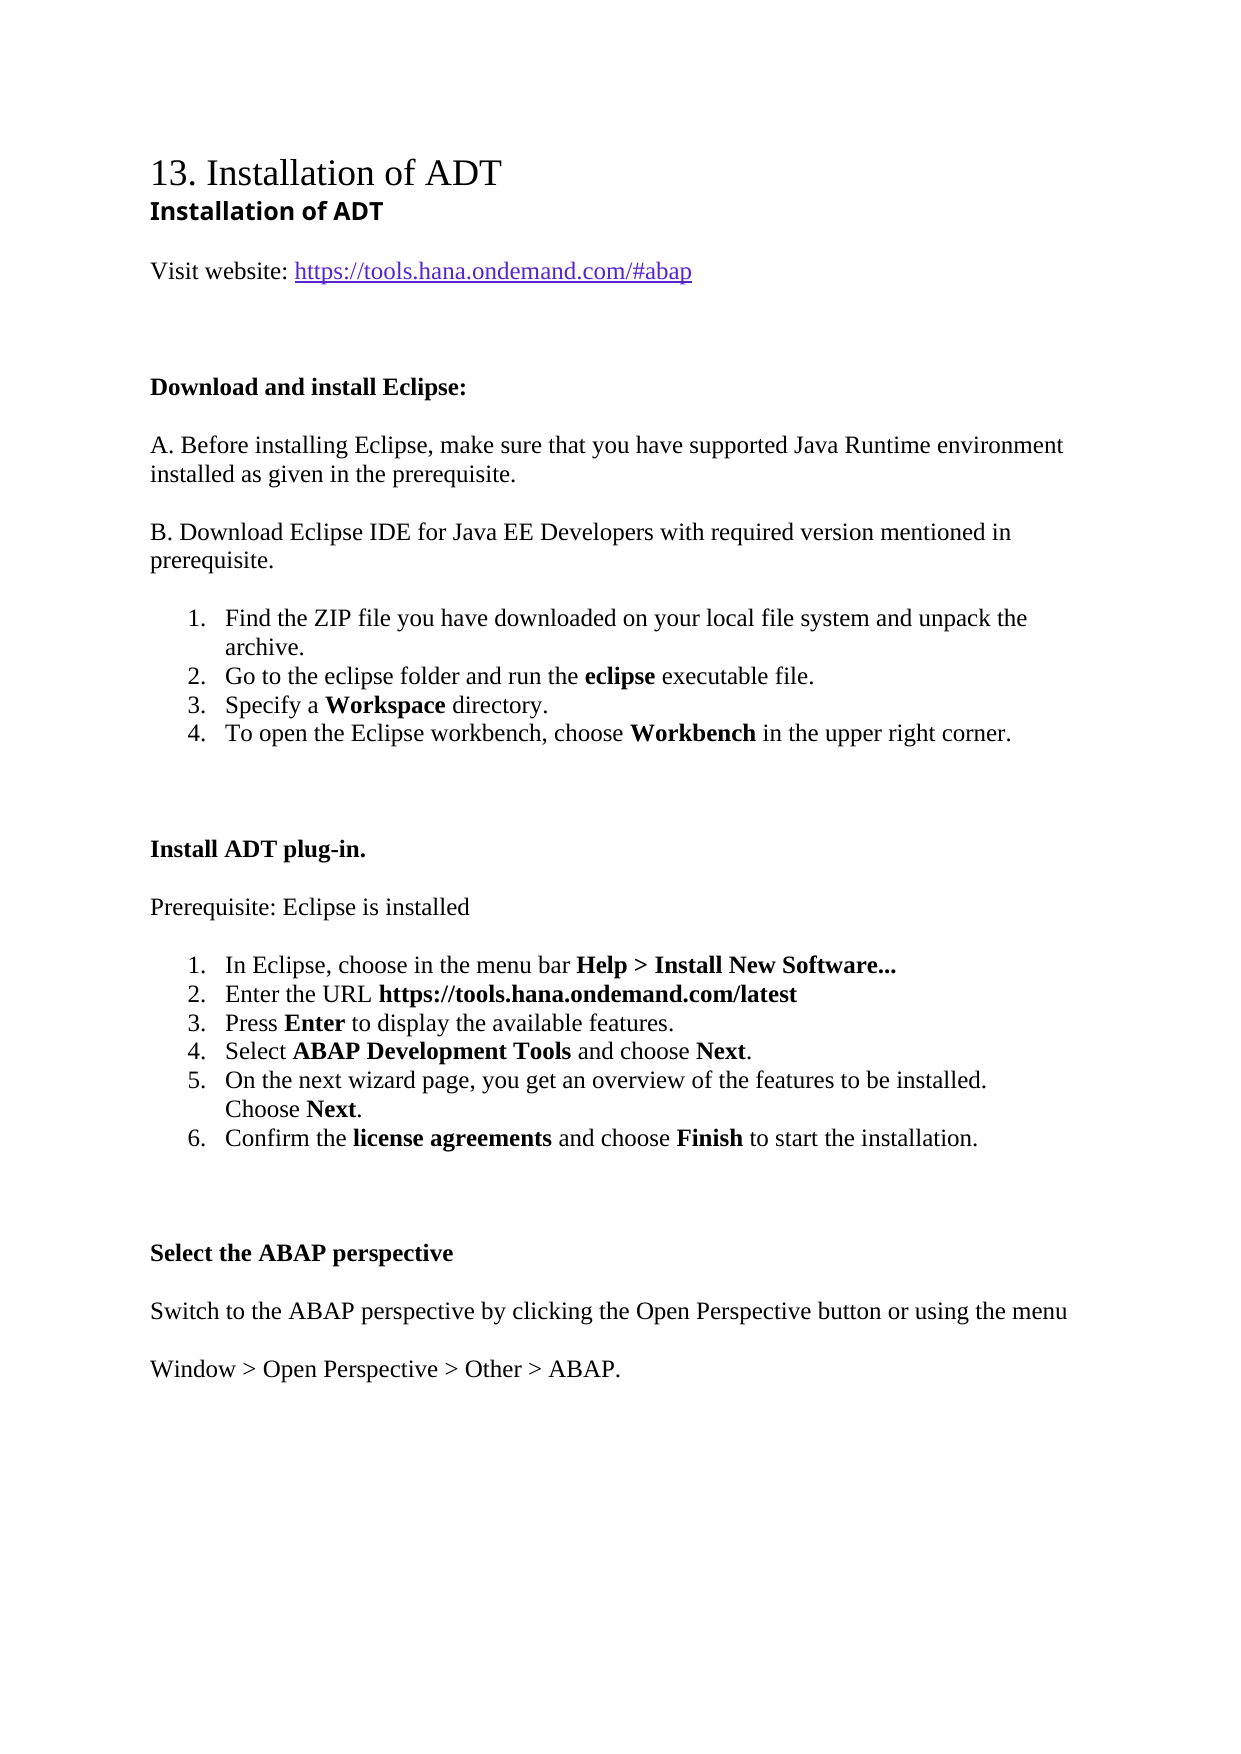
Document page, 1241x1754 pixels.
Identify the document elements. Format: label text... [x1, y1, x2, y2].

list Find the ZIP file you have downloaded on your local file system and unpack the archive. [187, 603, 1090, 661]
text Download and install Eclipse: [150, 372, 1090, 401]
list To open the Eclipse workbench, choose Workbench in the upper right corner. [187, 718, 1090, 747]
list In Eclipse, choose in the menu bar Help > Install New Software... [187, 950, 1090, 979]
text Install ADT plug-in. [150, 834, 1090, 863]
list Select ABAP Development Tools and choose Next. [187, 1036, 1090, 1065]
list Confirm the license agreements and choose Finish to start the installation. [187, 1123, 1090, 1151]
text B. Download Eclipse IDE for Java EE Developers with required version mentioned in prerequisite. [150, 517, 1090, 574]
list Specify a Workspace directory. [187, 690, 1090, 718]
text 13. Installation of ADT [150, 150, 1090, 193]
text Select the ABAP perspective [150, 1238, 1090, 1267]
list Press Enter to display the available features. [187, 1008, 1090, 1036]
text Installation of ADT [150, 193, 1090, 227]
text A. Before installing Eclipse, make sure that you have supported Java Runtime environment installed as given in the prerequisite. [150, 430, 1090, 488]
list Go to the eclipse folder and run the eclipse executable file. [187, 661, 1090, 690]
text Prerequisite: Eclipse is installed [150, 892, 1090, 921]
list On the next wizard page, you get an overview of the features to be installed. Choose Next. [187, 1065, 1090, 1123]
text Switch to the ABAP perspective by clicking the Open Perspective button or using the menu [150, 1296, 1090, 1325]
list Enter the URL https://tools.hana.ondemand.com/latest [187, 979, 1090, 1008]
text Window > Open Perspective > Other > ABAP. [150, 1354, 1090, 1383]
text Visit website: https://tools.hana.ondemand.com/#abap [150, 256, 1090, 285]
